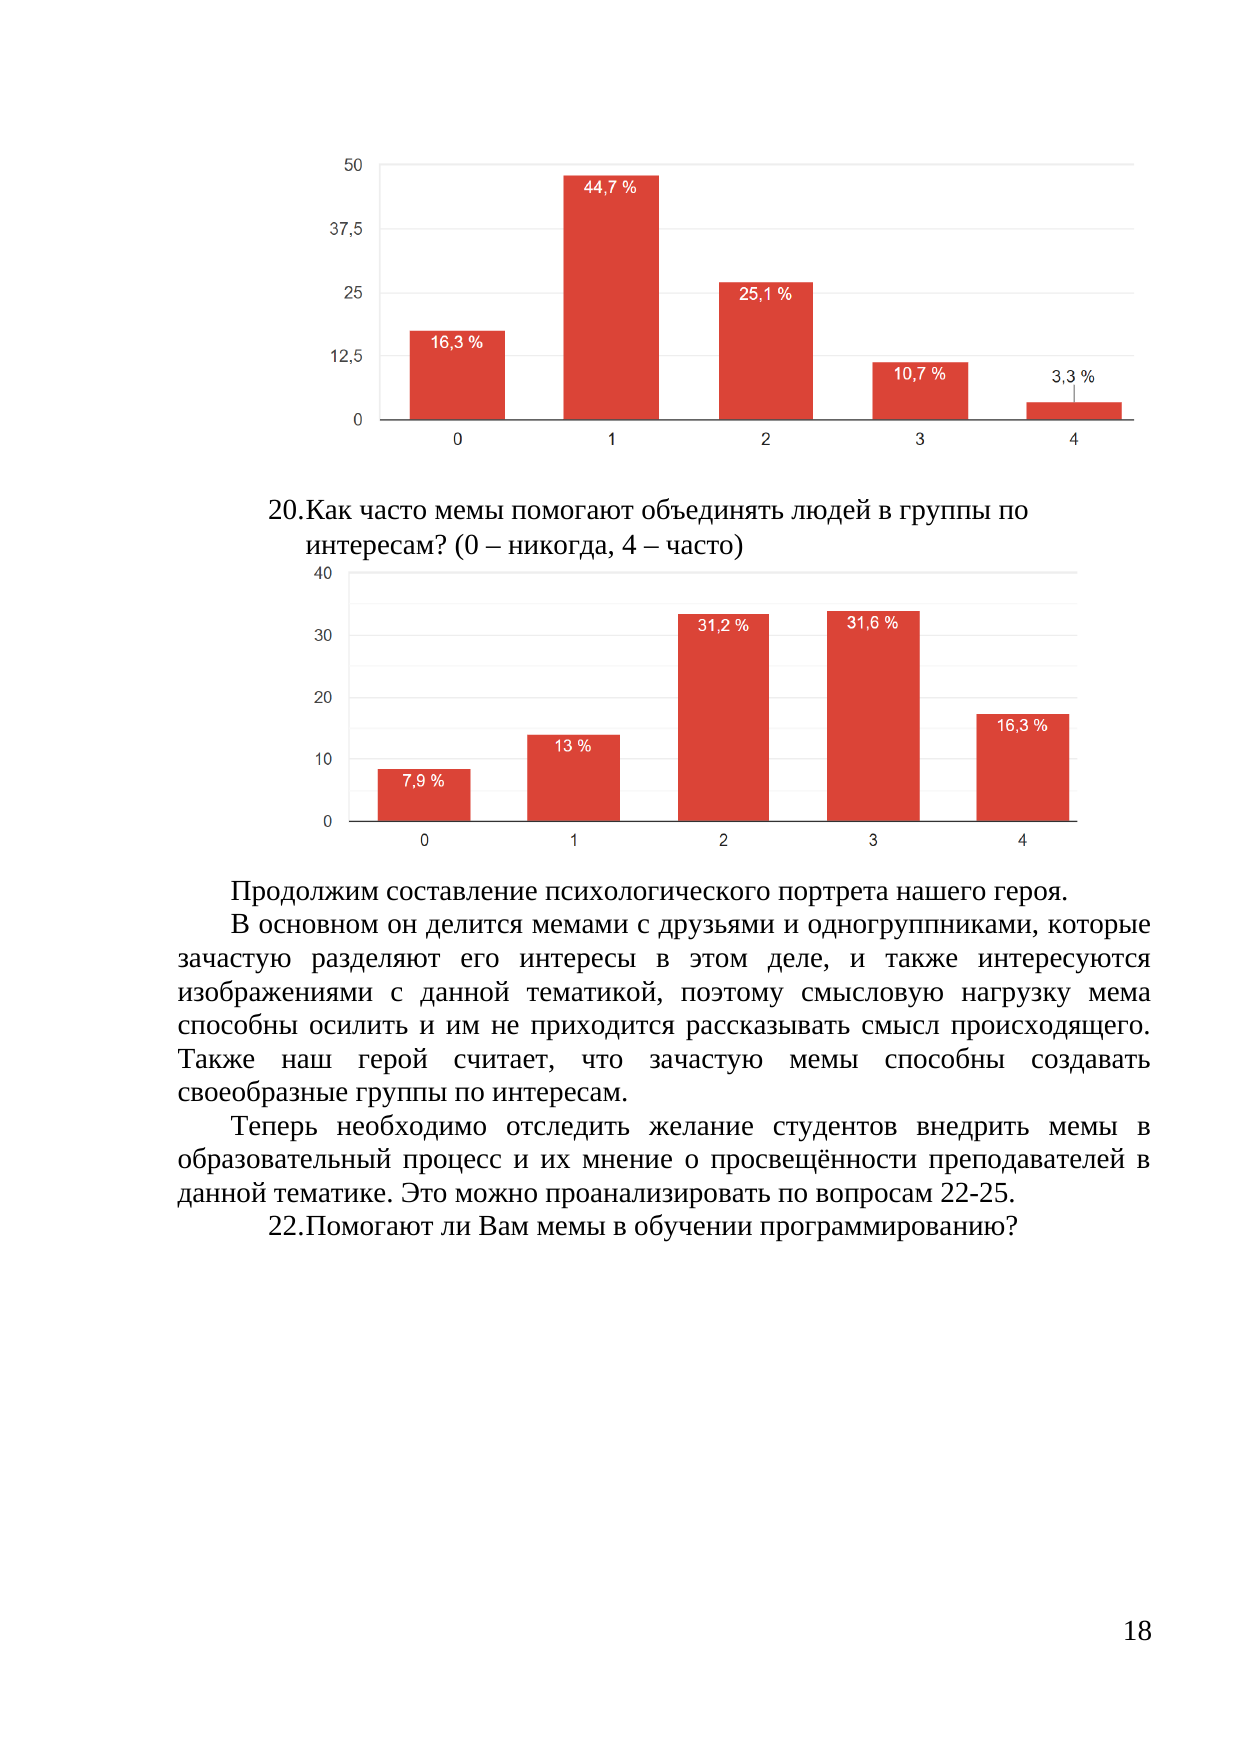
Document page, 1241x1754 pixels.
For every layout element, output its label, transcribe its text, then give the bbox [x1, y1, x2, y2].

list Помогают ли Вам мемы в обучении программированию? [268, 1208, 1152, 1242]
text В основном он делится мемами с друзьями и одногруппниками, которые зачастую разделяют его интересы в этом деле, и также интересуются изображениями с данной тематикой, поэтому смысловую нагрузку мема способны осилить и им не приходится рассказывать смысл происходящего. Также наш герой считает, что зачастую мемы способны создавать своеобразные группы по интересам. [177, 907, 1152, 1108]
picture [322, 153, 1135, 455]
text Продолжим составление психологического портрета нашего героя. [177, 873, 1152, 907]
text Теперь необходимо отследить желание студентов внедрить мемы в образовательный процесс и их мнение о просвещённости преподавателей в данной тематике. Это можно проанализировать по вопросам 22-25. [177, 1108, 1152, 1208]
list Как часто мемы помогают объединять людей в группы по интересам? (0 – никогда, 4 – часто) [268, 492, 1152, 561]
picture [305, 562, 1078, 855]
